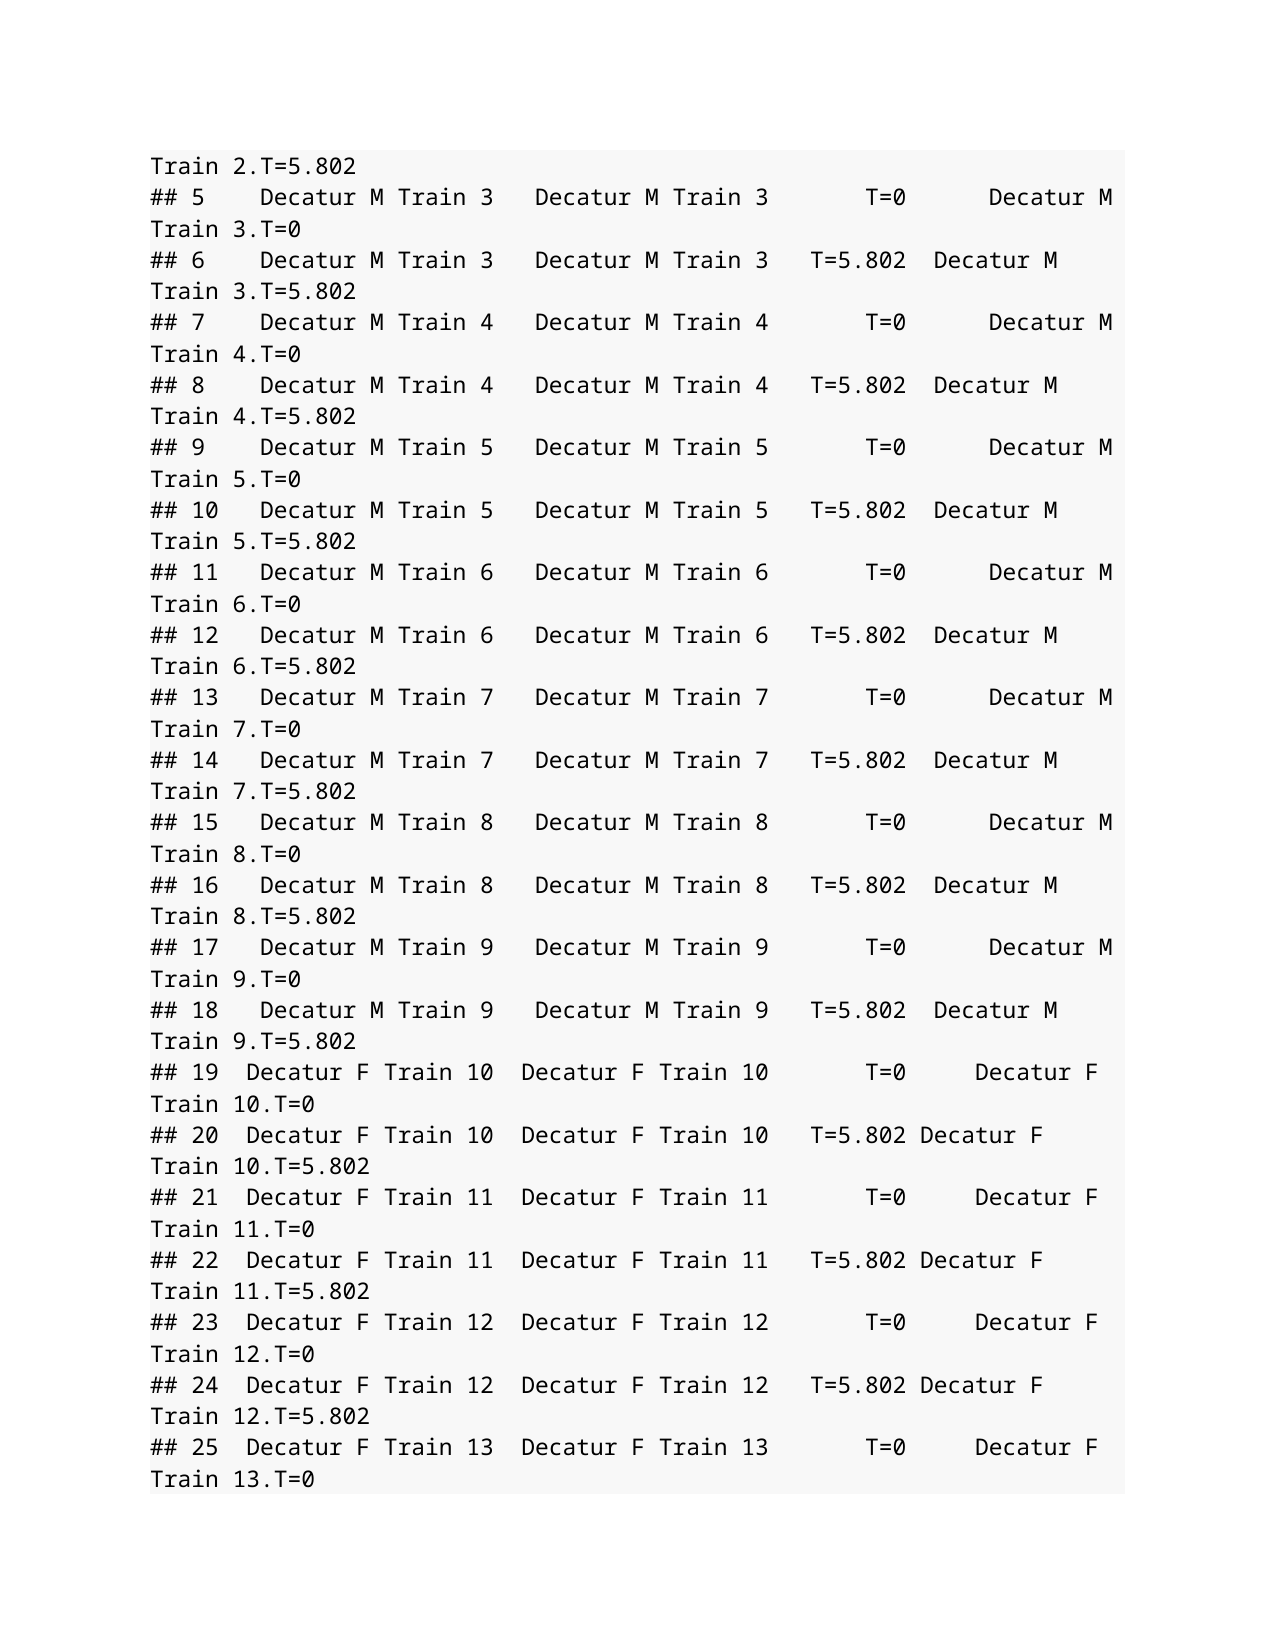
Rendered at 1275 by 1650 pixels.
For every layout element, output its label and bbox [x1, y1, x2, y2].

text [150, 150, 1125, 1494]
